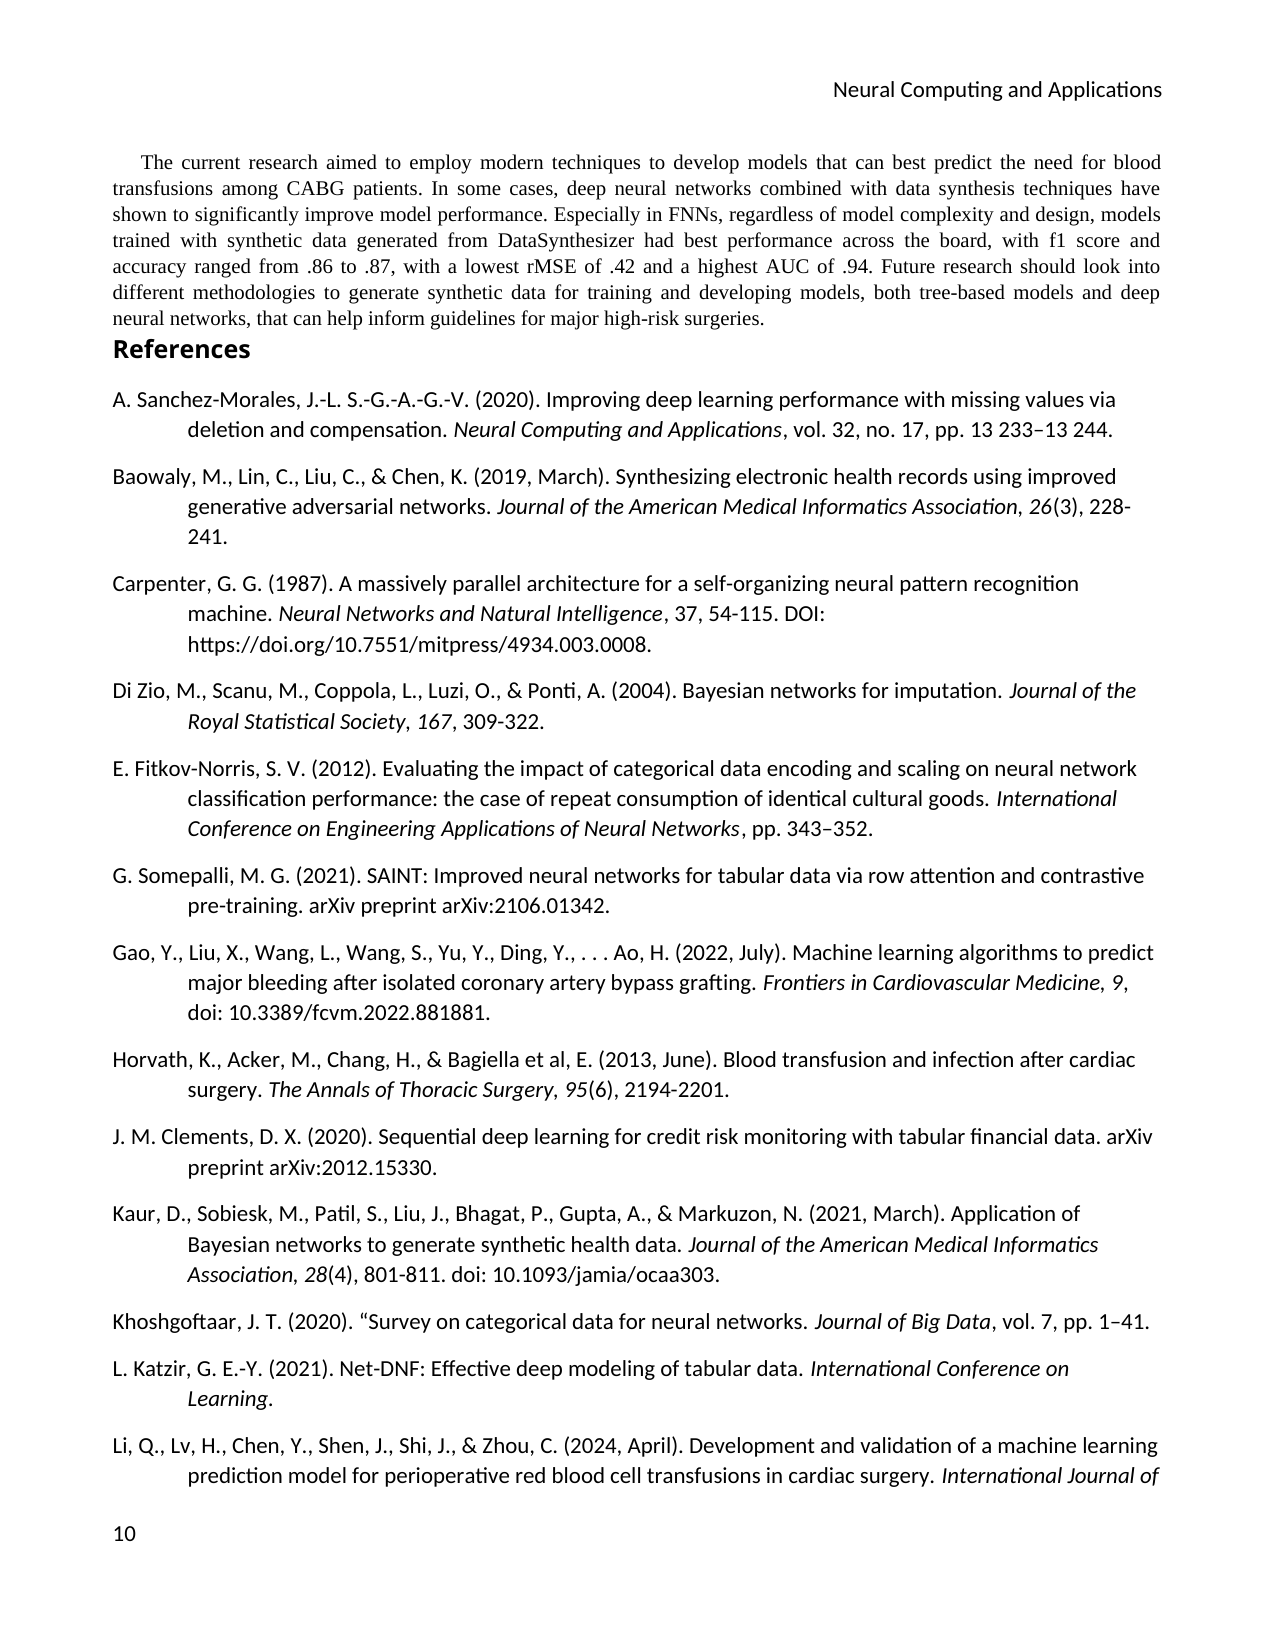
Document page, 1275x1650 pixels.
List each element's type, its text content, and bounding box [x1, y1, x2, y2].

text The current research aimed to employ modern techniques to develop models that can best predict the need for blood transfusions among CABG patients. In some cases, deep neural networks combined with data synthesis techniques have shown to significantly improve model performance. Especially in FNNs, regardless of model complexity and design, models trained with synthetic data generated from DataSynthesizer had best performance across the board, with f1 score and accuracy ranged from .86 to .87, with a lowest rMSE of .42 and a highest AUC of .94. Future research should look into different methodologies to generate synthetic data for training and developing models, both tree-based models and deep neural networks, that can help inform guidelines for major high-risk surgeries. [112, 150, 1162, 330]
